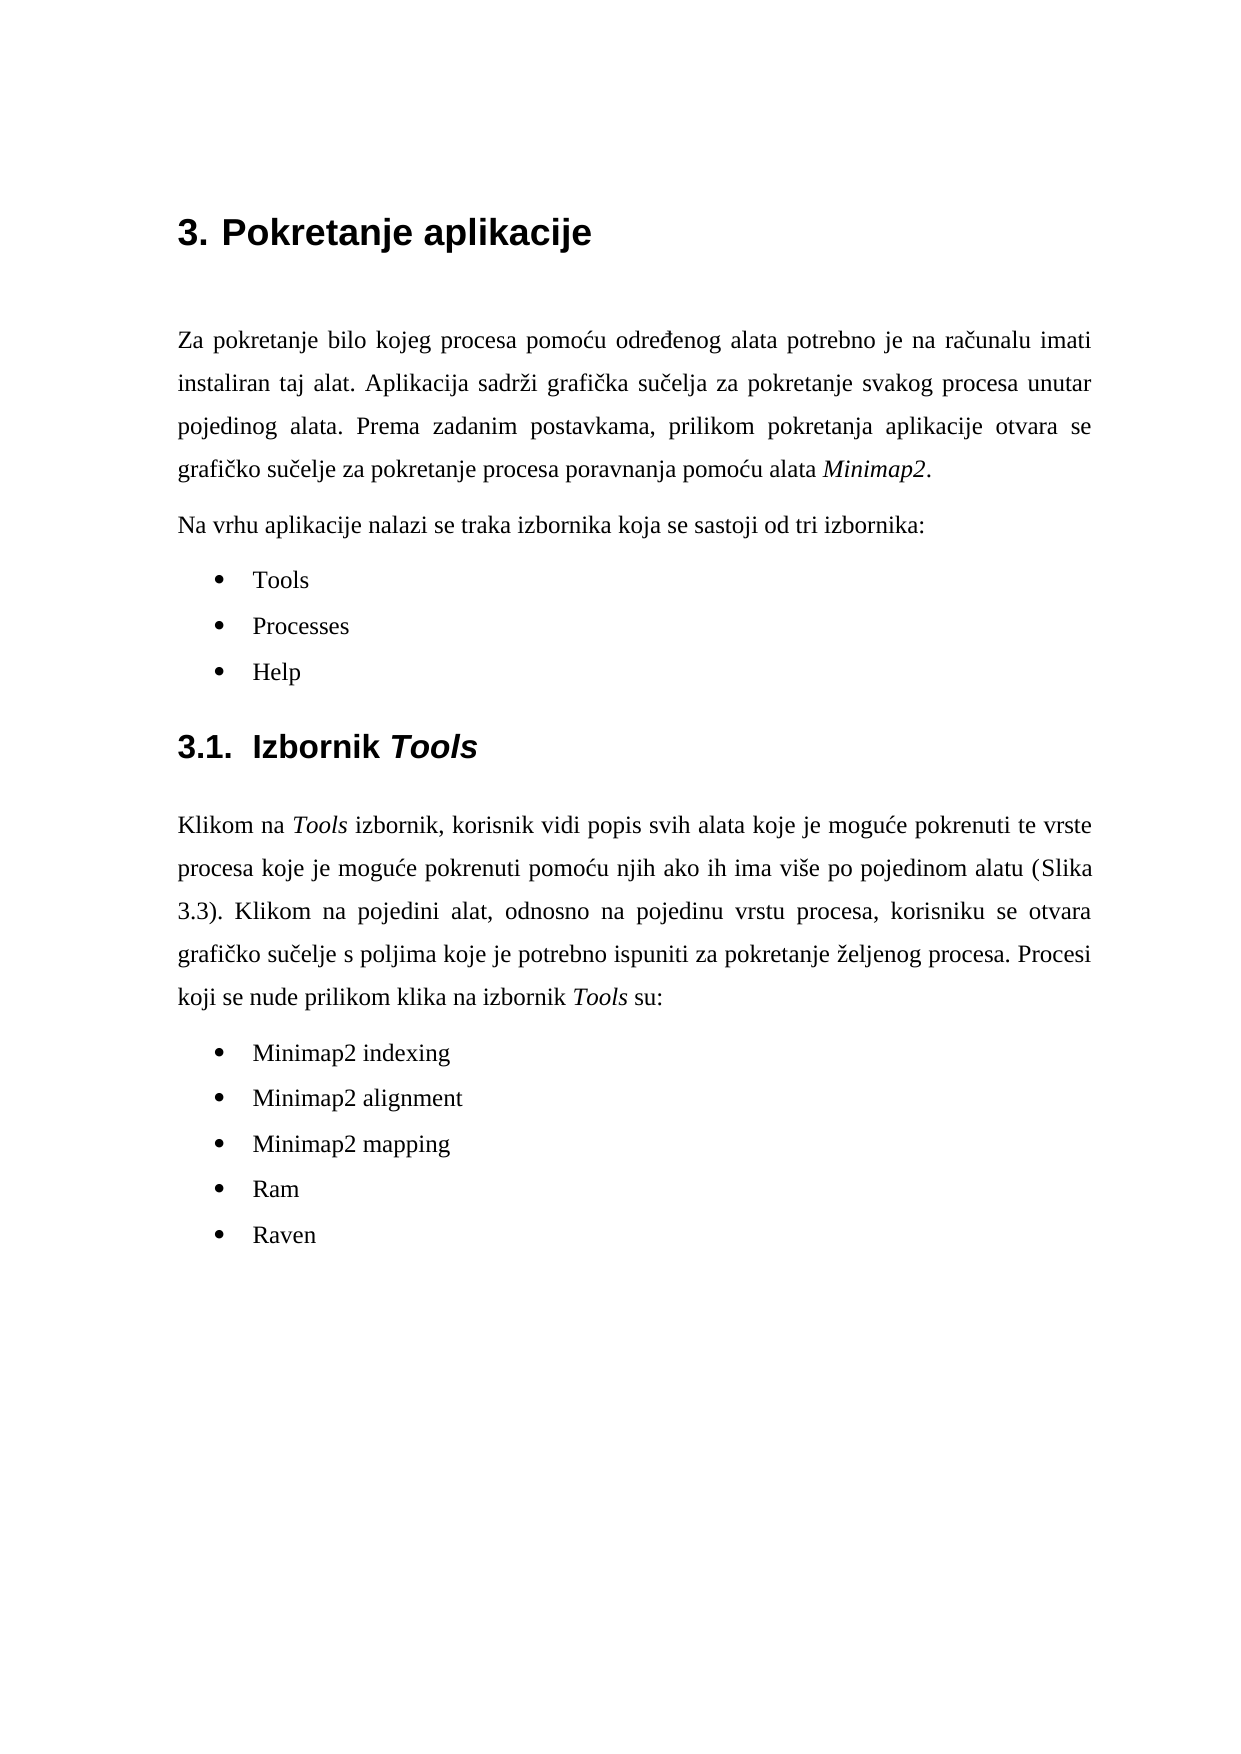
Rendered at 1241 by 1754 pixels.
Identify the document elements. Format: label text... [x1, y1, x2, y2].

list Processes [215, 611, 1092, 640]
list Help [215, 657, 1092, 685]
text Na vrhu aplikacije nalazi se traka izbornika koja se sastoji od tri izbornika: [177, 510, 1092, 539]
list Ram [215, 1174, 1092, 1203]
list Minimap2 indexing [215, 1038, 1092, 1067]
subtitle Pokretanje aplikacije [177, 210, 1092, 253]
list Tools [215, 566, 1092, 594]
list Minimap2 mapping [215, 1129, 1092, 1158]
subtitle Izbornik Tools [177, 727, 1092, 766]
list Minimap2 alignment [215, 1083, 1092, 1112]
list Raven [215, 1220, 1092, 1249]
text Za pokretanje bilo kojeg procesa pomoću određenog alata potrebno je na računalu imati instaliran taj alat. Aplikacija sadrži grafička sučelja za pokretanje svakog procesa unutar pojedinog alata. Prema zadanim postavkama, prilikom pokretanja aplikacije otvara se grafičko sučelje za pokretanje procesa poravnanja pomoću alata Minimap2. [177, 325, 1092, 483]
